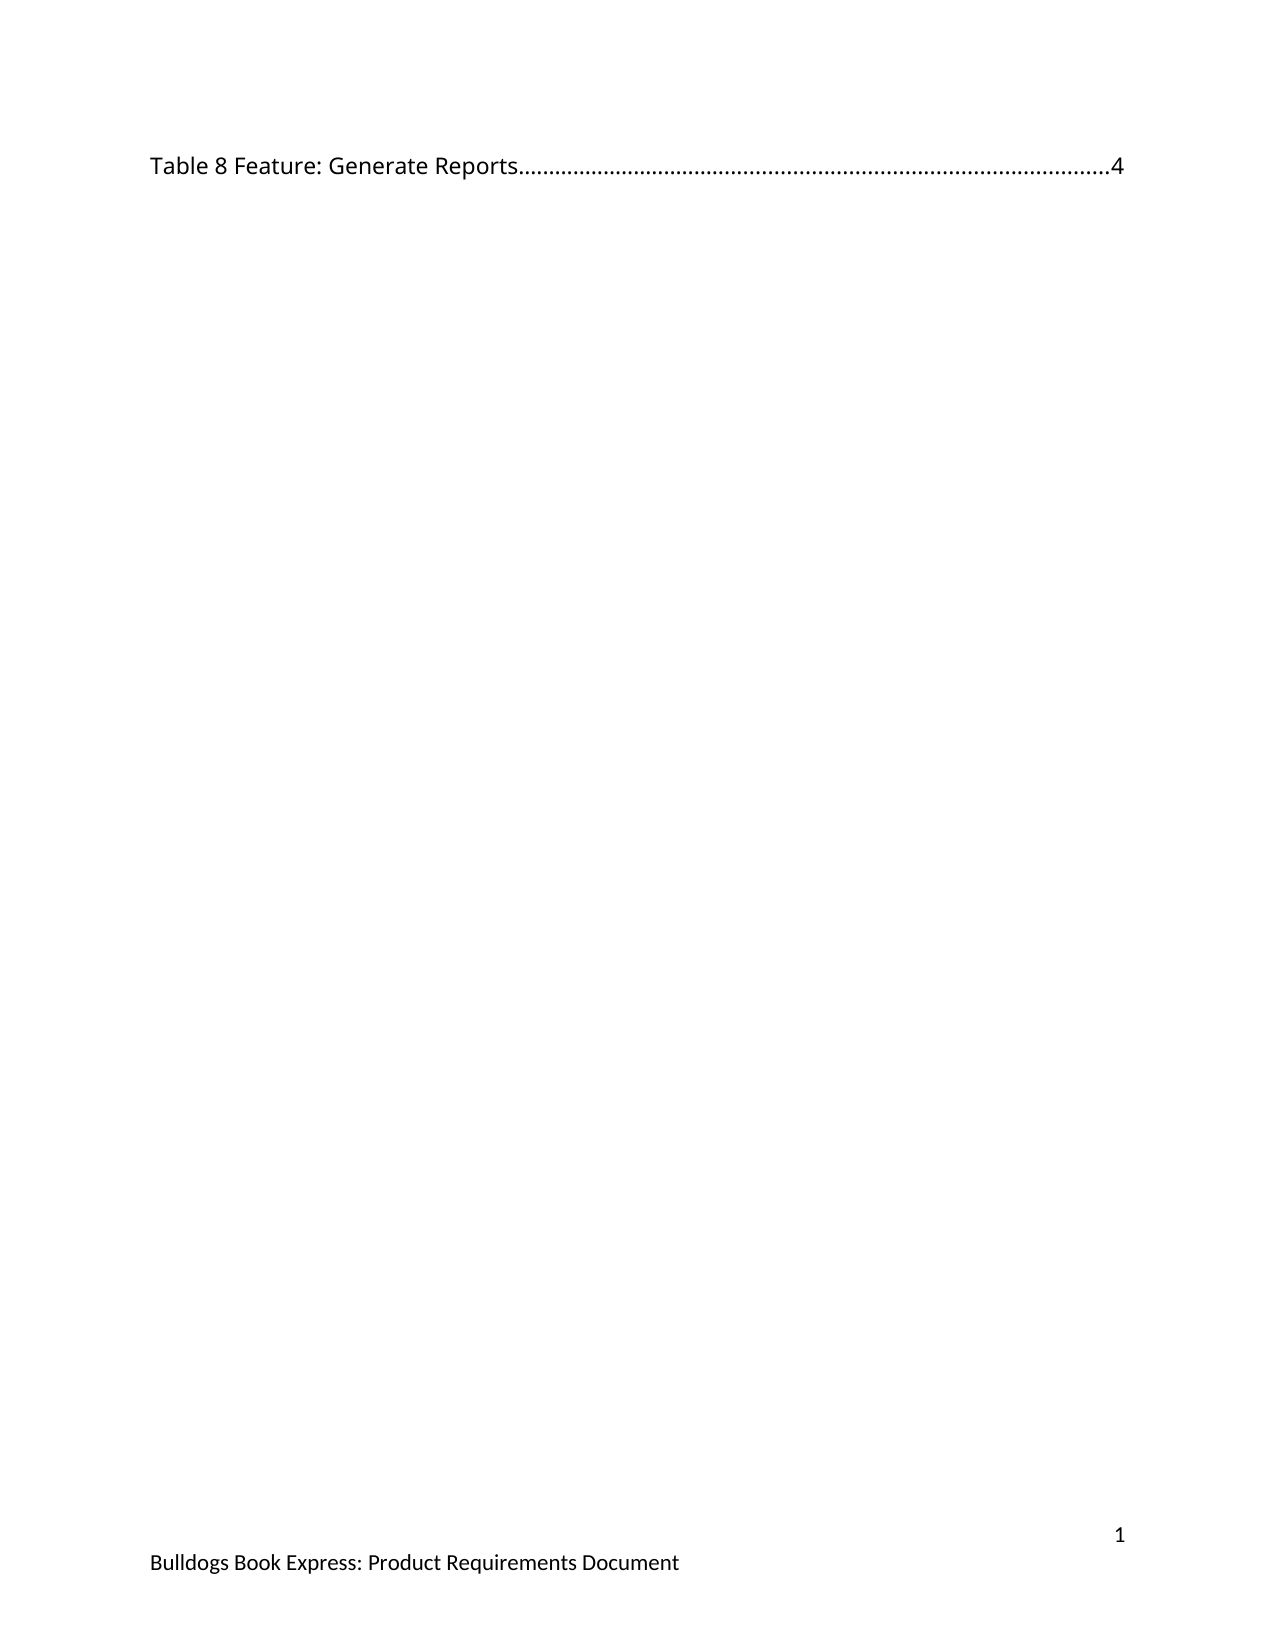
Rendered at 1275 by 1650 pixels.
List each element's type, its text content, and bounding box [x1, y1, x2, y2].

text Table 8 Feature: Generate Reports 4 [150, 150, 1125, 181]
